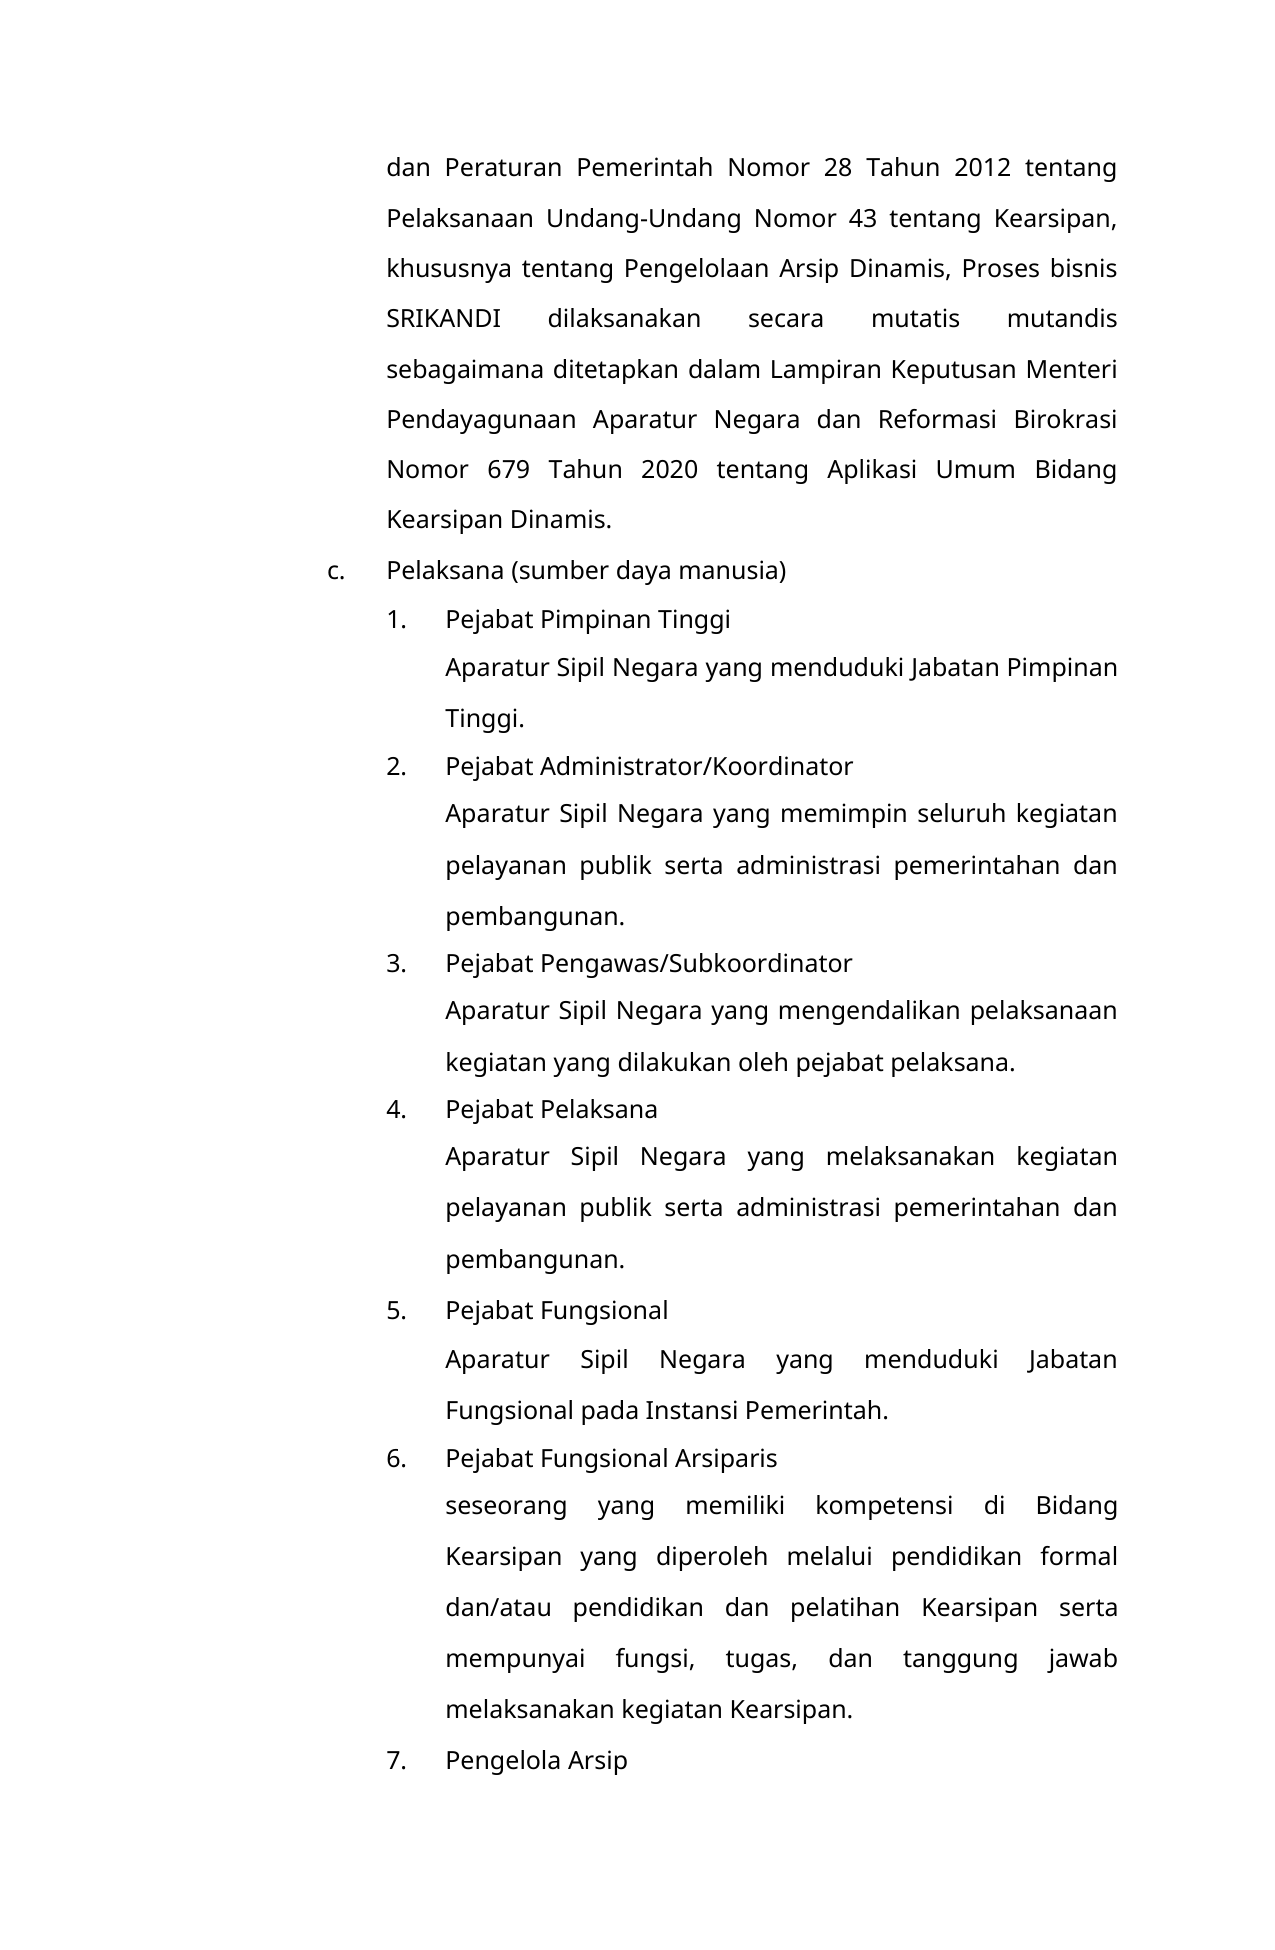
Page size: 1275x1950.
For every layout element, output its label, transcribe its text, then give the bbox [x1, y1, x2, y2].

text Aparatur Sipil Negara yang mengendalikan pelaksanaan kegiatan yang dilakukan oleh pejabat pelaksana. [445, 993, 1118, 1078]
list Pejabat Pimpinan Tinggi [386, 601, 1125, 635]
list Pejabat Fungsional Arsiparis [386, 1444, 1125, 1473]
list Pejabat Administrator/Koordinator [386, 752, 1125, 782]
list Pengelola Arsip [386, 1743, 1125, 1777]
text Aparatur Sipil Negara yang memimpin seluruh kegiatan pelayanan publik serta administrasi pemerintahan dan pembangunan. [445, 796, 1118, 933]
list Pejabat Fungsional [386, 1293, 1125, 1327]
text Aparatur Sipil Negara yang menduduki Jabatan Pimpinan Tinggi. [445, 650, 1118, 735]
text seseorang yang memiliki kompetensi di Bidang Kearsipan yang diperoleh melalui pendidikan formal dan/atau pendidikan dan pelatihan Kearsipan serta mempunyai fungsi, tugas, dan tanggung jawab melaksanakan kegiatan Kearsipan. [445, 1487, 1118, 1726]
list Pejabat Pengawas/Subkoordinator [386, 950, 1125, 978]
list Pelaksana (sumber daya manusia) [327, 552, 1118, 587]
list Pejabat Pelaksana [386, 1096, 1125, 1124]
text Aparatur Sipil Negara yang menduduki Jabatan Fungsional pada Instansi Pemerintah. [445, 1341, 1118, 1427]
text Aparatur Sipil Negara yang melaksanakan kegiatan pelayanan publik serta administrasi pemerintahan dan pembangunan. [445, 1139, 1118, 1275]
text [386, 150, 1118, 536]
